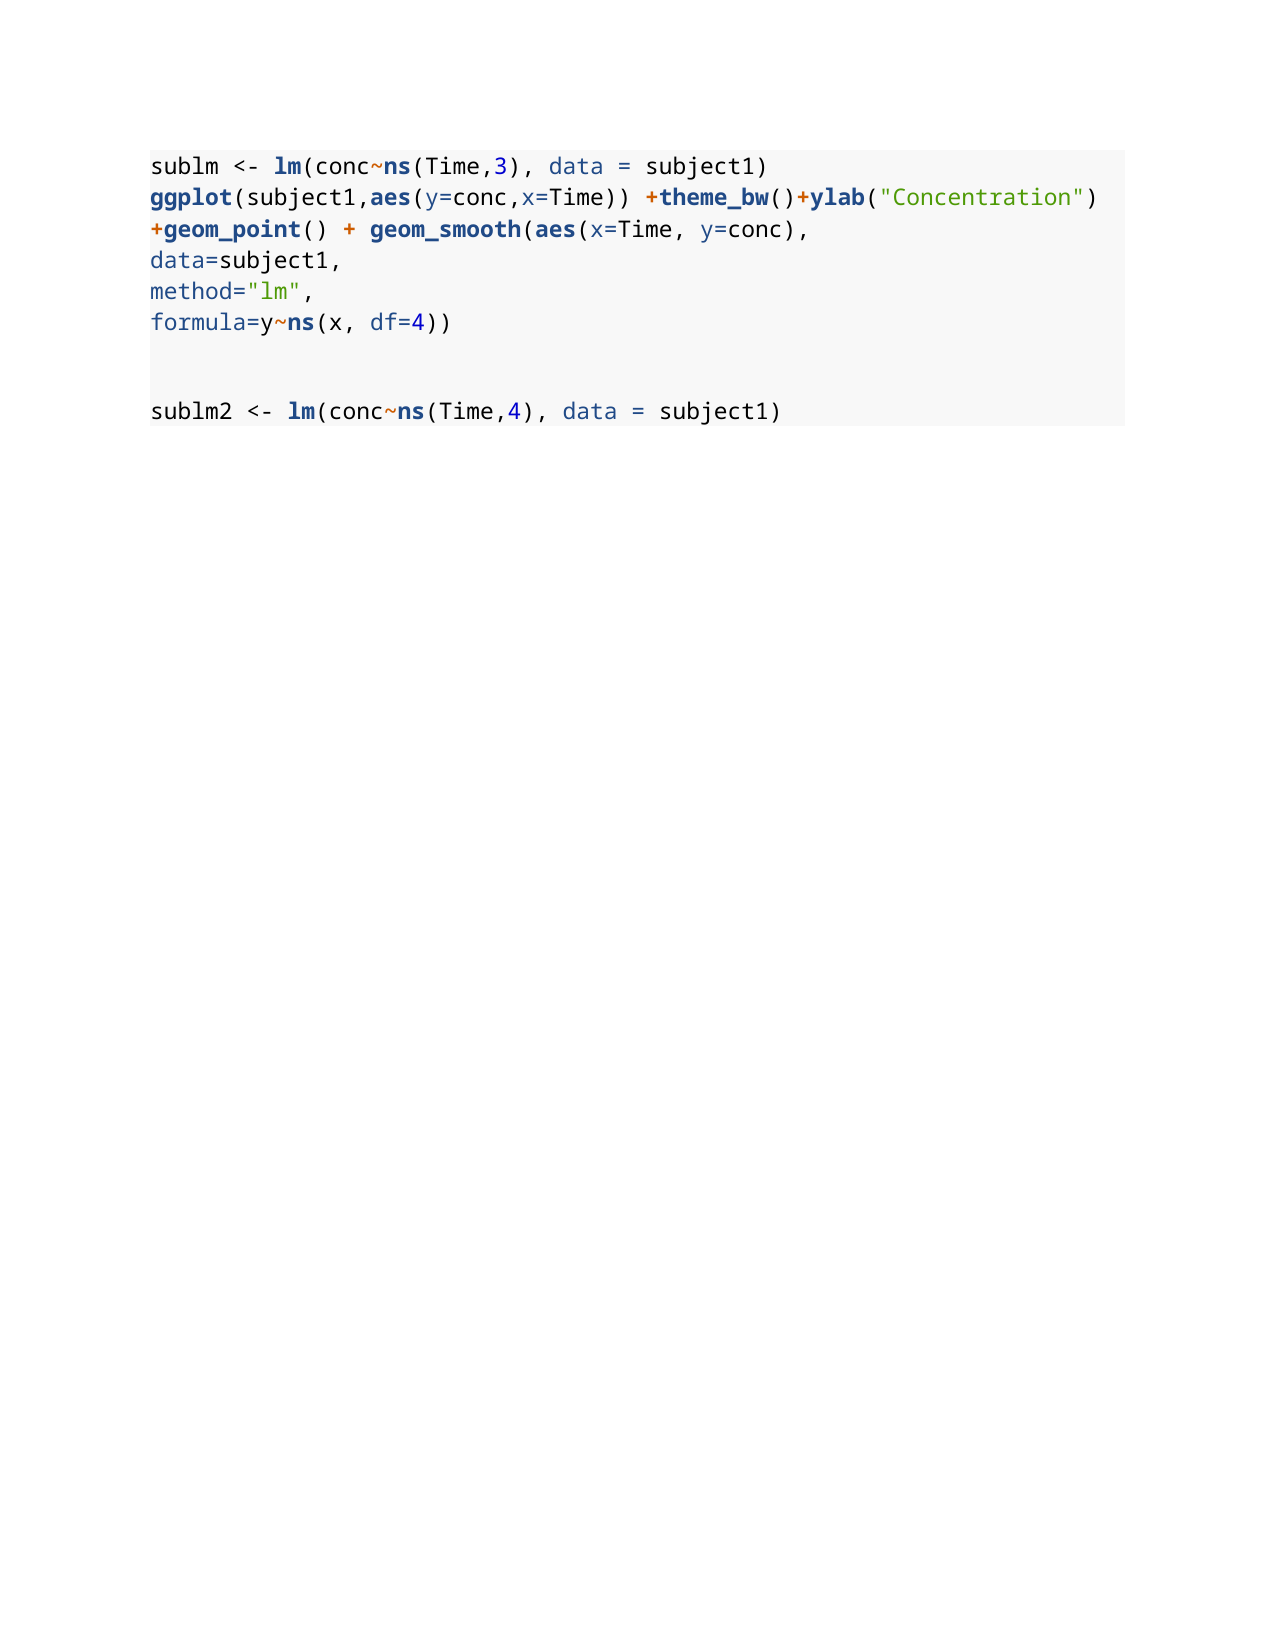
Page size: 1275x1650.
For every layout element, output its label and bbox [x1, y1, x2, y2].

text [150, 150, 1125, 426]
